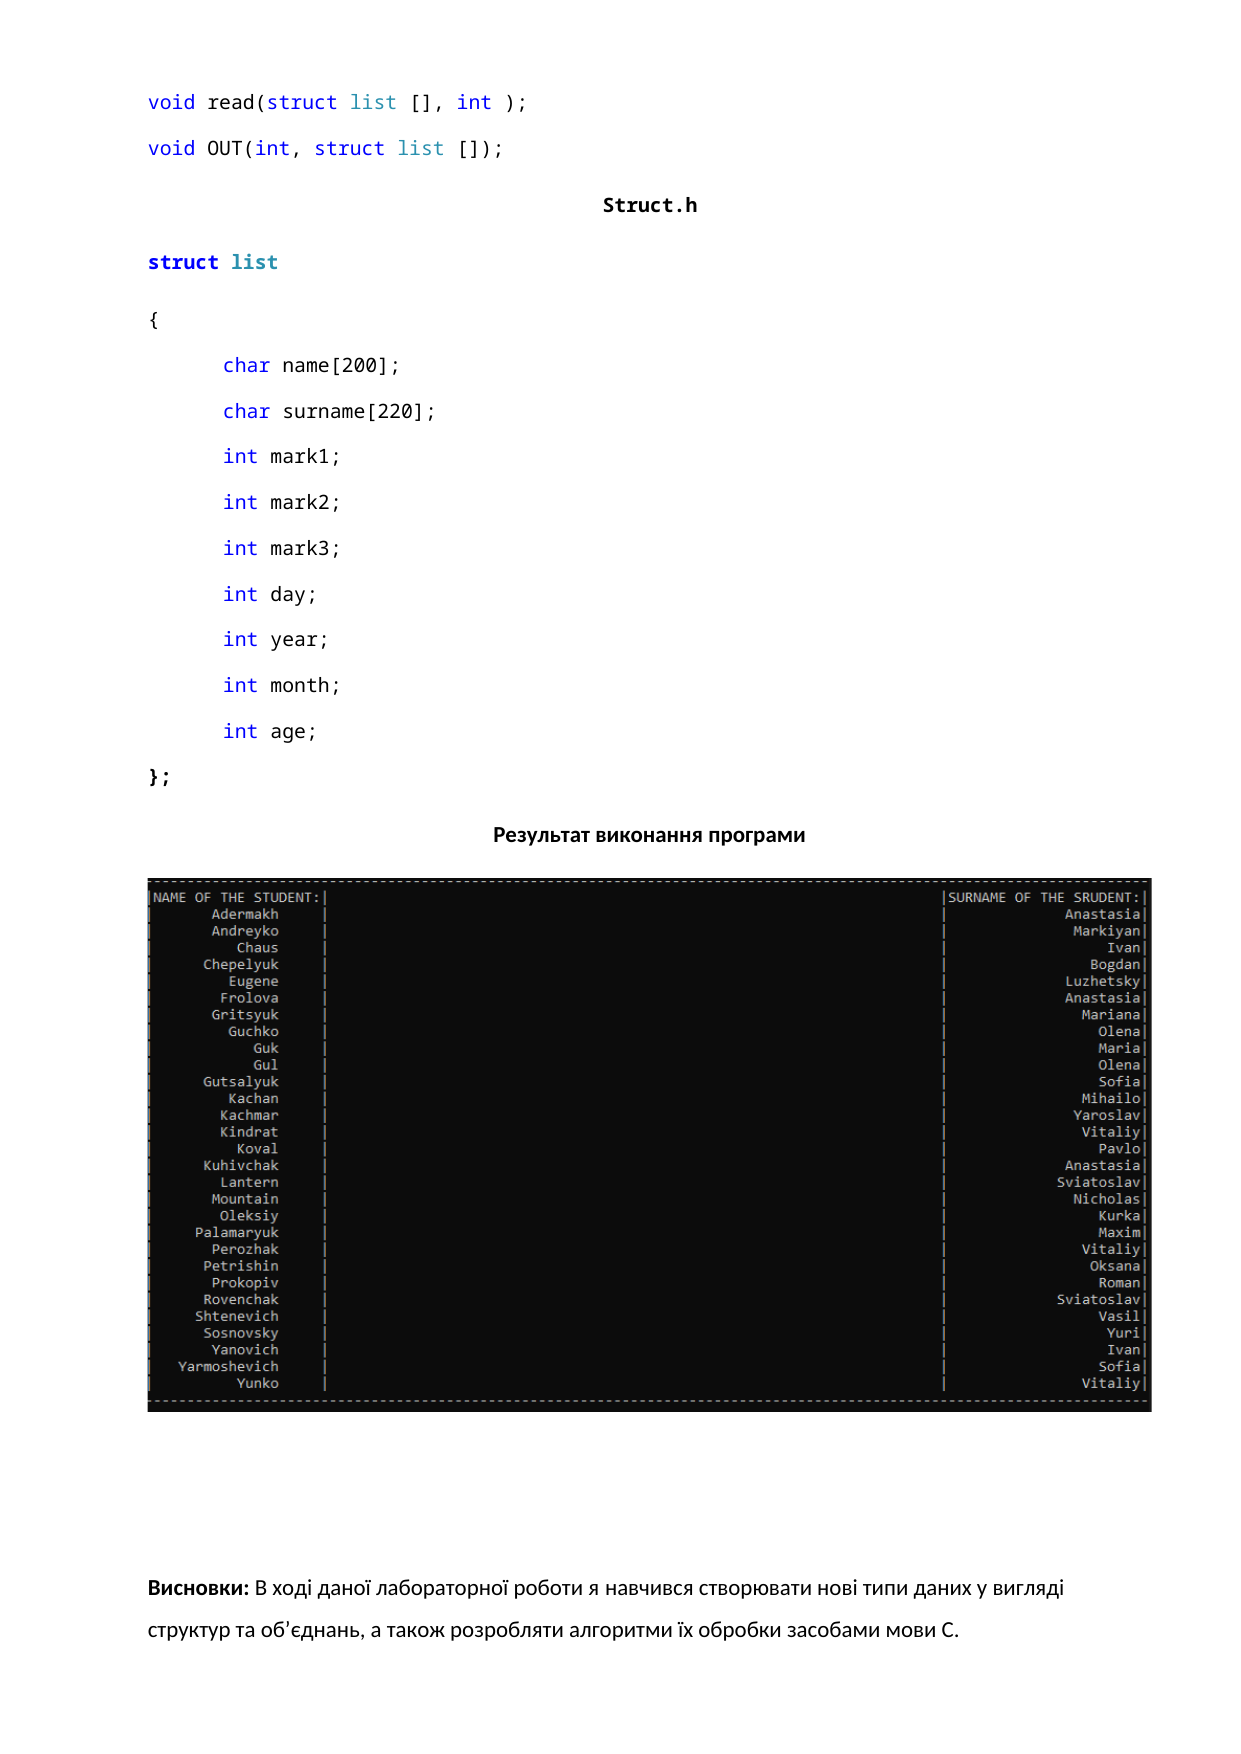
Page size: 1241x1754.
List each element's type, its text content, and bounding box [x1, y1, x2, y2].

picture [147, 878, 1152, 1412]
text char name[200]; [148, 351, 1152, 378]
text struct list [148, 248, 1152, 275]
text { [148, 306, 1152, 332]
text int day; [148, 580, 1152, 607]
text Struct.h [148, 191, 1152, 218]
text Результат виконання програми [148, 820, 1152, 848]
text }; [148, 763, 1152, 790]
text int mark2; [148, 488, 1152, 515]
text int year; [148, 626, 1152, 653]
text int mark3; [148, 534, 1152, 561]
text Висновки: В ході даної лабораторної роботи я навчився створювати нові типи даних у вигляді структур та об’єднань, а також розробляти алгоритми їх обробки засобами мови С. [148, 1573, 1152, 1643]
text void read(struct list [], int ); [148, 88, 1152, 116]
text int age; [148, 717, 1152, 744]
text int month; [148, 671, 1152, 698]
text void OUT(int, struct list []); [148, 134, 1152, 161]
text char surname[220]; [148, 397, 1152, 424]
text int mark1; [148, 443, 1152, 470]
